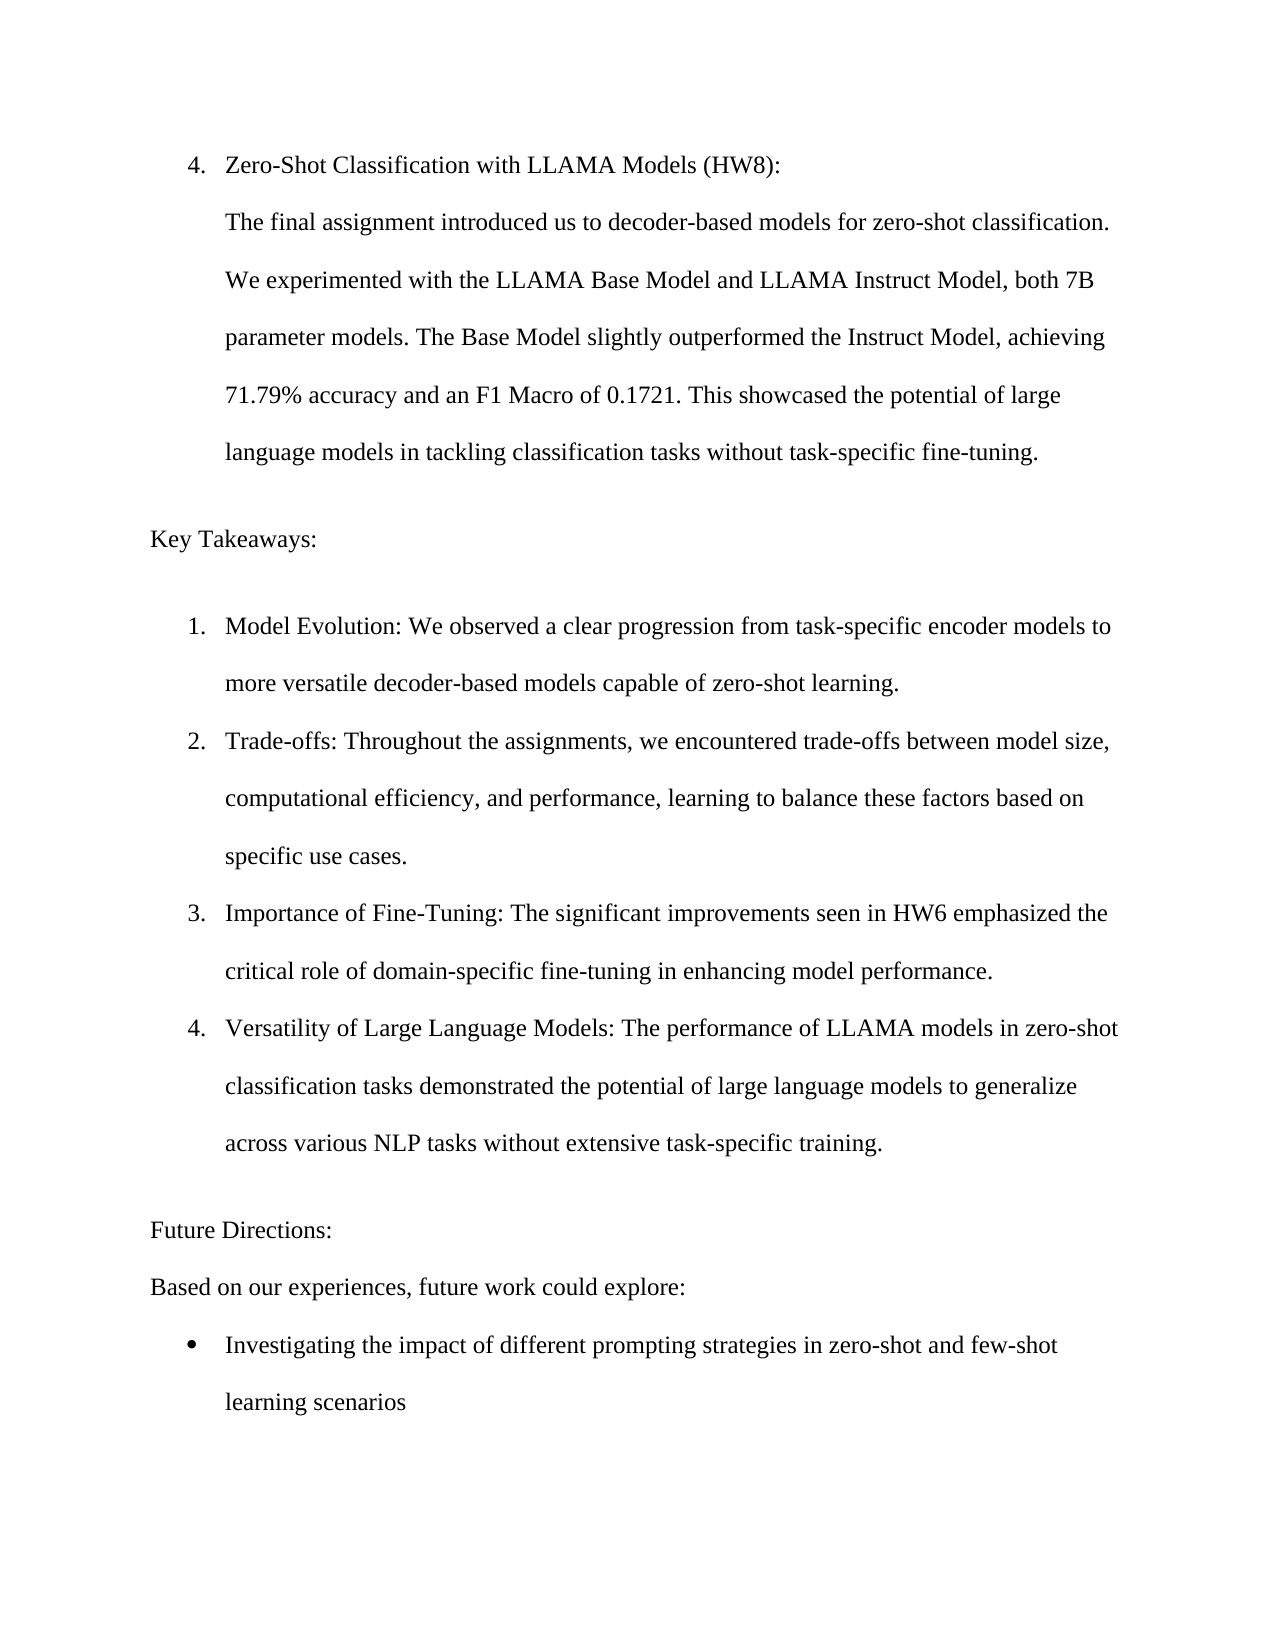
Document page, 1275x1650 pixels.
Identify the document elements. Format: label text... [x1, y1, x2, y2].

list Investigating the impact of different prompting strategies in zero-shot and few-shot learning scenarios [187, 1330, 1125, 1416]
list Model Evolution: We observed a clear progression from task-specific encoder models to more versatile decoder-based models capable of zero-shot learning. [187, 611, 1125, 697]
list Versatility of Large Language Models: The performance of LLAMA models in zero-shot classification tasks demonstrated the potential of large language models to generalize across various NLP tasks without extensive task-specific training. [187, 1013, 1125, 1157]
list Zero-Shot Classification with LLAMA Models (HW8): The final assignment introduced us to decoder-based models for zero-shot classification. We experimented with the LLAMA Base Model and LLAMA Instruct Model, both 7B parameter models. The Base Model slightly outperformed the Instruct Model, achieving 71.79% accuracy and an F1 Macro of 0.1721. This showcased the potential of large language models in tackling classification tasks without task-specific fine-tuning. [187, 150, 1125, 466]
text Key Takeaways: [150, 524, 1125, 553]
text Future Directions: Based on our experiences, future work could explore: [150, 1215, 1125, 1301]
list Trade-offs: Throughout the assignments, we encountered trade-offs between model size, computational efficiency, and performance, learning to balance these factors based on specific use cases. [187, 726, 1125, 869]
list Importance of Fine-Tuning: The significant improvements seen in HW6 emphasized the critical role of domain-specific fine-tuning in enhancing model performance. [187, 898, 1125, 984]
